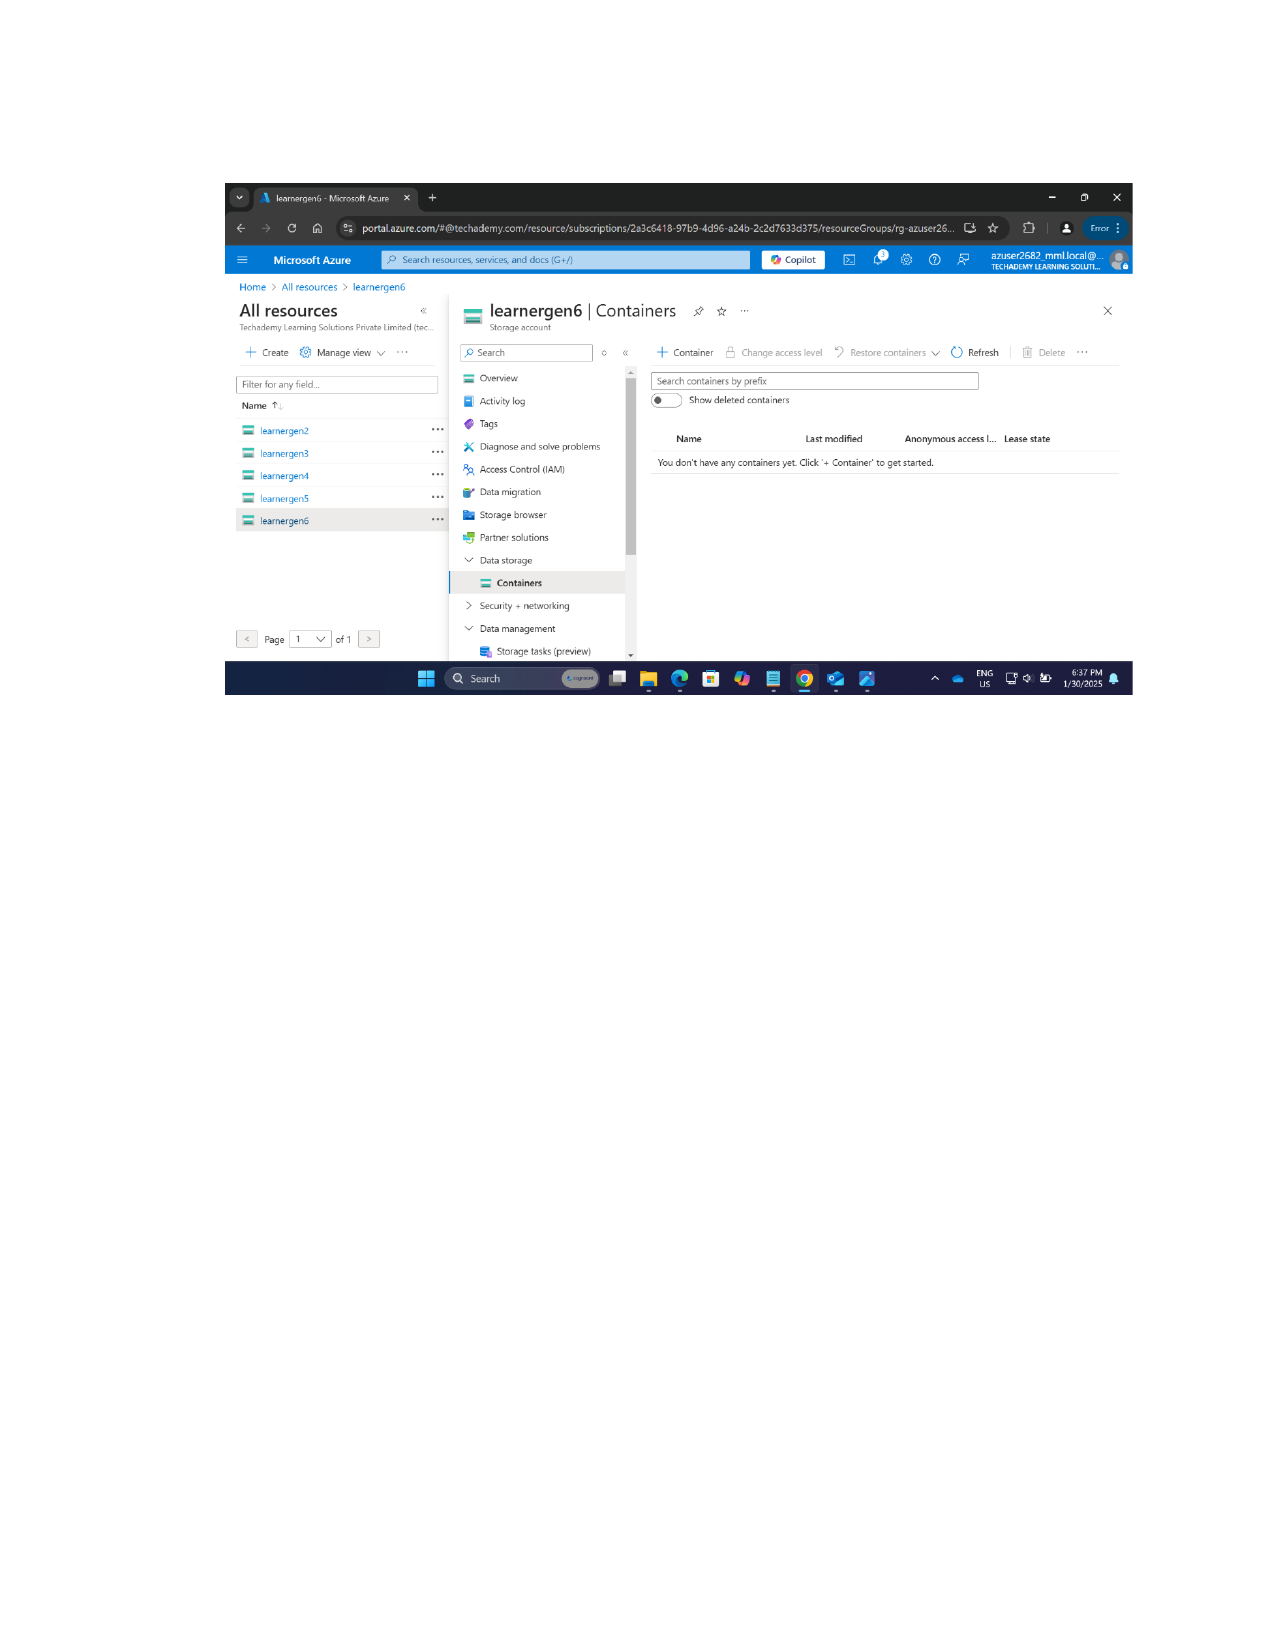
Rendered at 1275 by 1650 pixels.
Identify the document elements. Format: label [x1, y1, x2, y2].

picture [225, 183, 1133, 695]
